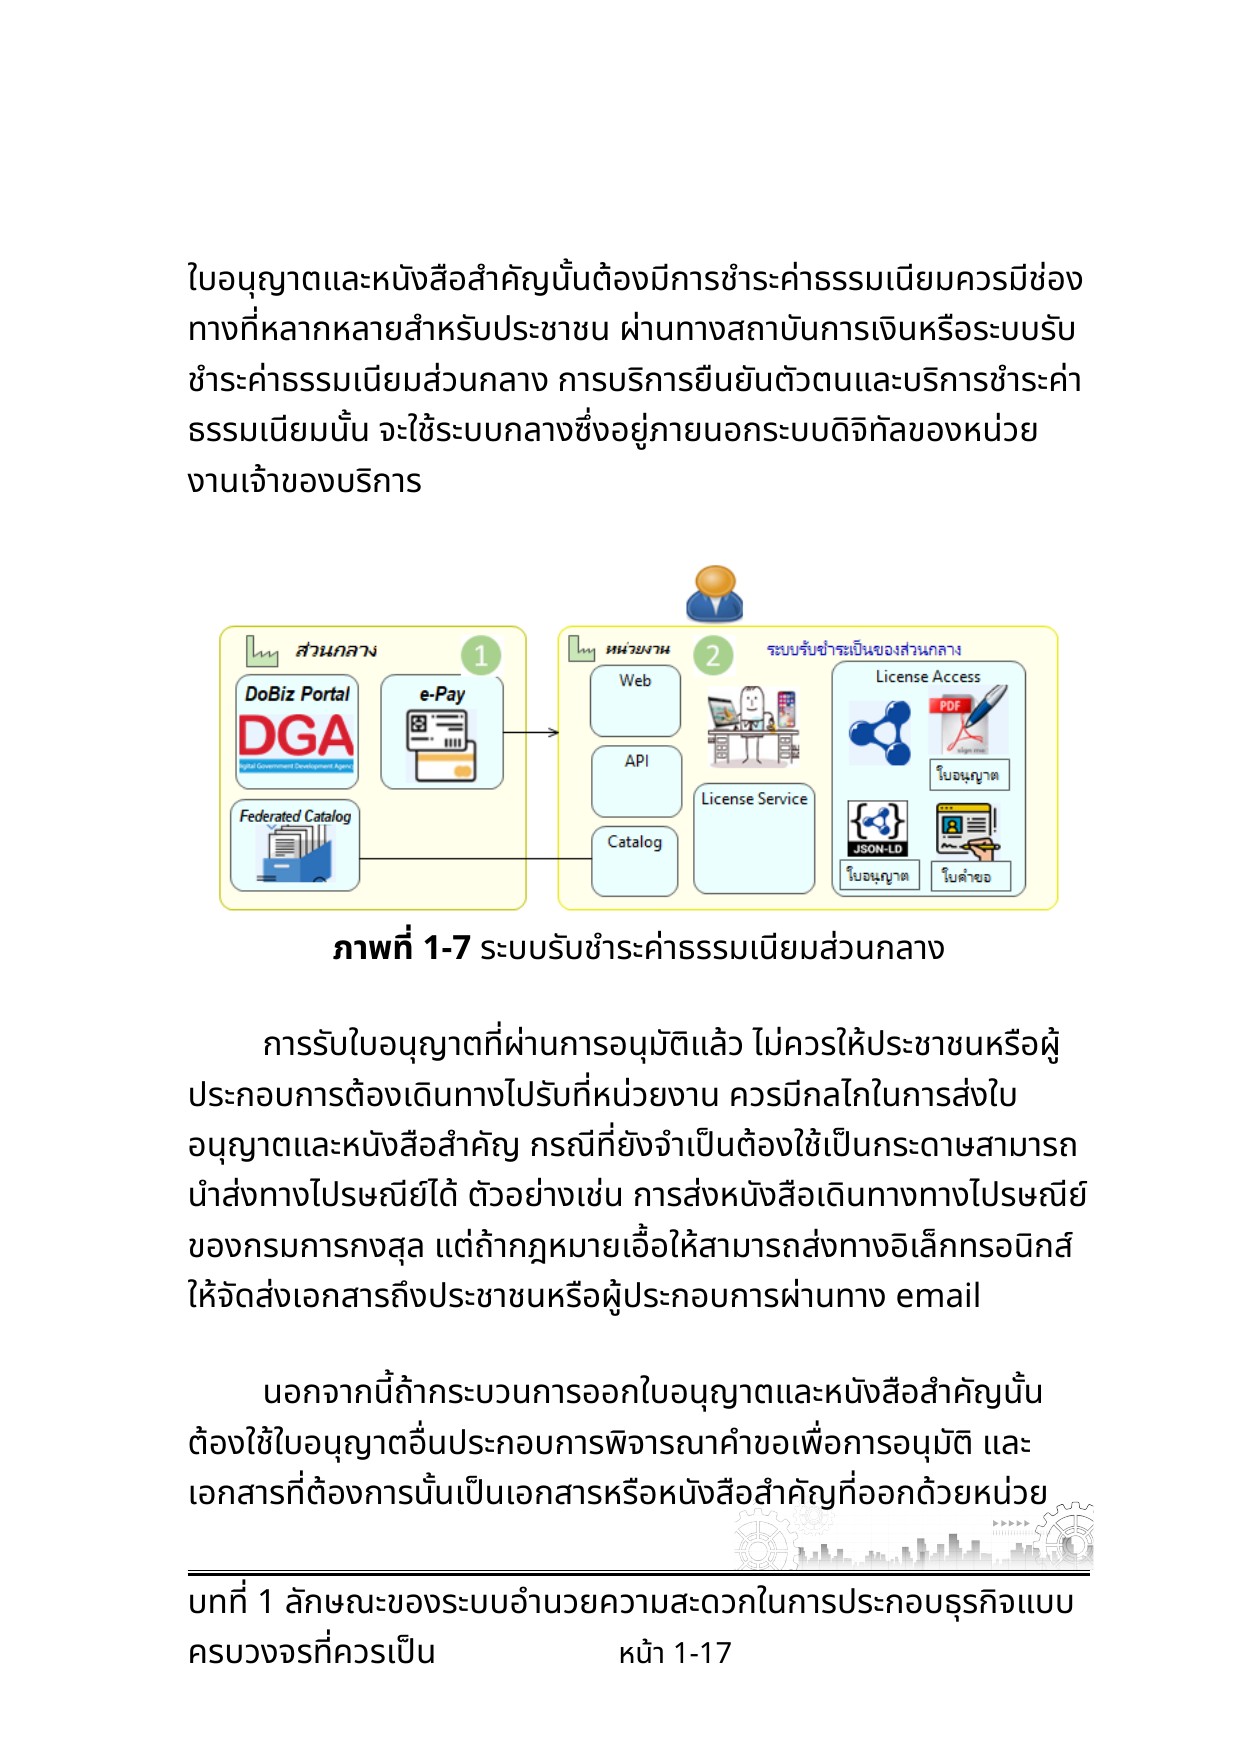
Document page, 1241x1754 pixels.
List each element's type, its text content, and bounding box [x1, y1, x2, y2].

picture [734, 1492, 1094, 1570]
text การรับใบอนุญาตที่ผ่านการอนุมัติแล้ว ไม่ควรให้ประชาชนหรือผู้ประกอบการต้องเดินทางไปรับที่หน่วยงาน ควรมีกลไกในการส่งใบอนุญาตและหนังสือสำคัญ กรณีที่ยังจำเป็นต้องใช้เป็นกระดาษสามารถนำส่งทางไปรษณีย์ได้ ตัวอย่างเช่น การส่งหนังสือเดินทางทางไปรษณีย์ของกรมการกงสุล แต่ถ้ากฎหมายเอื้อให้สามารถส่งทางอิเล็กทรอนิกส์ ให้จัดส่งเอกสารถึงประชาชนหรือผู้ประกอบการผ่านทาง email [187, 1020, 1090, 1323]
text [187, 1368, 1090, 1519]
picture [206, 552, 1072, 924]
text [187, 255, 1090, 507]
text ภาพที่ 1-7 ระบบรับชำระค่าธรรมเนียมส่วนกลาง [187, 924, 1090, 975]
